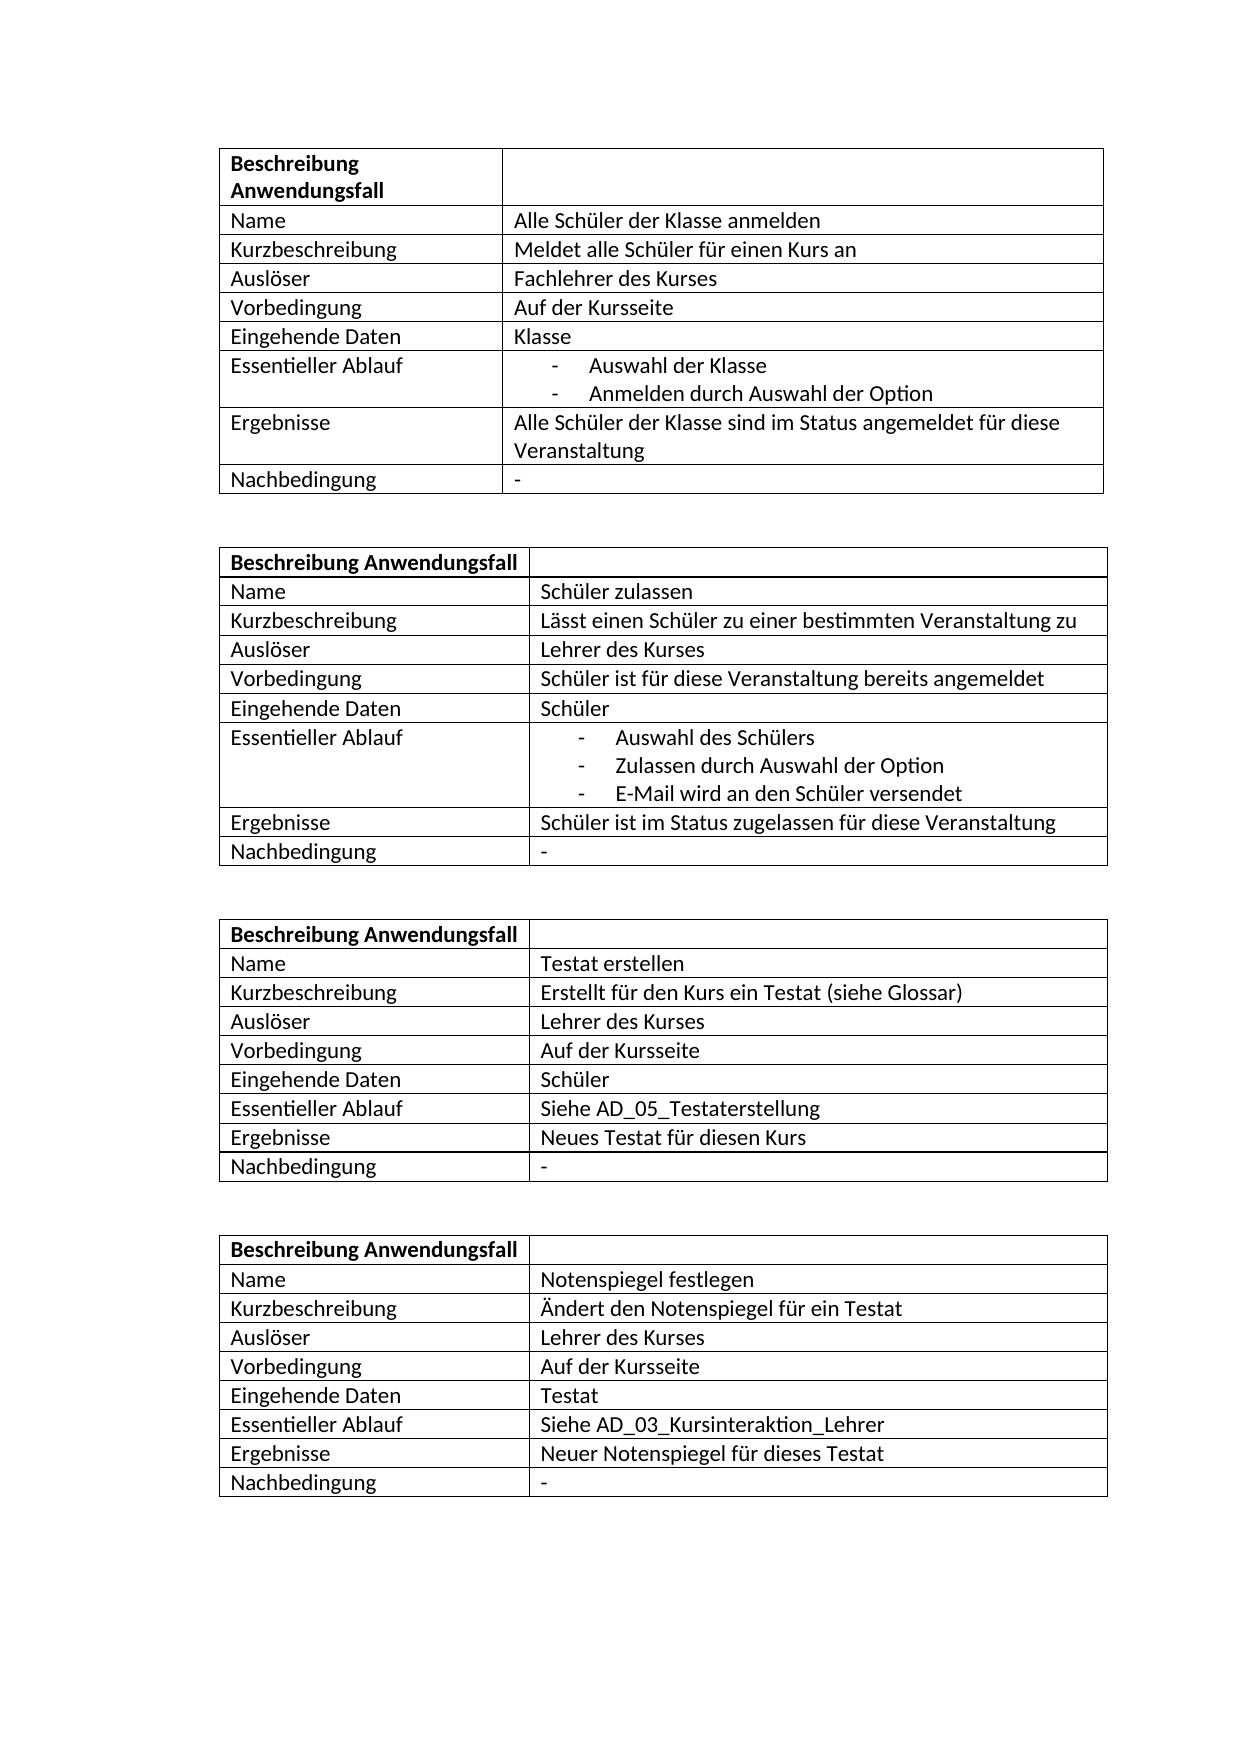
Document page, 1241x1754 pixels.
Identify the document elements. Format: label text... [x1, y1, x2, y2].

table_cell Ergebnisse [220, 808, 529, 836]
table_cell Essentieller Ablauf [220, 351, 502, 407]
table_cell Auslöser [220, 1323, 529, 1351]
table_header Beschreibung Anwendungsfall [220, 149, 502, 205]
table_cell Auswahl der Klasse Anmelden durch Auswahl der Option [503, 351, 1103, 407]
table_cell - [530, 837, 1107, 865]
table_cell Ergebnisse [220, 1124, 529, 1151]
table_cell - [530, 1468, 1107, 1496]
table_header [530, 548, 1107, 576]
table_cell Essentieller Ablauf [220, 1094, 529, 1122]
table_header [530, 1236, 1107, 1264]
table_cell Meldet alle Schüler für einen Kurs an [503, 235, 1103, 263]
table_cell - [503, 465, 1103, 493]
table_cell Nachbedingung [220, 1468, 529, 1496]
table_cell Kurzbeschreibung [220, 978, 529, 1006]
table_cell Neues Testat für diesen Kurs [530, 1124, 1107, 1151]
table_cell Auslöser [220, 264, 502, 292]
table_cell Lehrer des Kurses [530, 1323, 1107, 1351]
table_cell Testat [530, 1381, 1107, 1409]
table_cell Ergebnisse [220, 408, 502, 464]
table_cell Eingehende Daten [220, 322, 502, 350]
table_header [503, 149, 1103, 205]
table_cell Schüler [530, 694, 1107, 722]
table_cell Notenspiegel festlegen [530, 1265, 1107, 1293]
table_cell Lehrer des Kurses [530, 636, 1107, 663]
table_header Beschreibung Anwendungsfall [220, 548, 529, 576]
table_cell Siehe AD_03_Kursinteraktion_Lehrer [530, 1410, 1107, 1438]
table_cell Alle Schüler der Klasse anmelden [503, 206, 1103, 234]
table_cell Schüler zulassen [530, 578, 1107, 605]
table_cell - [530, 1153, 1107, 1181]
table_cell Neuer Notenspiegel für dieses Testat [530, 1439, 1107, 1467]
table_cell Ergebnisse [220, 1439, 529, 1467]
table_cell Kurzbeschreibung [220, 1294, 529, 1322]
table_cell Auf der Kursseite [503, 293, 1103, 321]
table_cell Nachbedingung [220, 465, 502, 493]
table_cell Klasse [503, 322, 1103, 350]
table_cell Kurzbeschreibung [220, 235, 502, 263]
table_header Beschreibung Anwendungsfall [220, 1236, 529, 1264]
table_cell Schüler [530, 1065, 1107, 1093]
table_cell Testat erstellen [530, 949, 1107, 977]
table_cell Fachlehrer des Kurses [503, 264, 1103, 292]
table_cell Vorbedingung [220, 293, 502, 321]
table_cell Vorbedingung [220, 1352, 529, 1380]
table_cell Siehe AD_05_Testaterstellung [530, 1094, 1107, 1122]
table_header Beschreibung Anwendungsfall [220, 920, 529, 948]
table_cell Schüler ist im Status zugelassen für diese Veranstaltung [530, 808, 1107, 836]
table_cell Auslöser [220, 636, 529, 663]
table_cell Eingehende Daten [220, 1065, 529, 1093]
table_cell Nachbedingung [220, 837, 529, 865]
table_cell Nachbedingung [220, 1153, 529, 1181]
table_cell Name [220, 1265, 529, 1293]
table_cell Vorbedingung [220, 665, 529, 693]
table_cell Essentieller Ablauf [220, 1410, 529, 1438]
table_cell Auf der Kursseite [530, 1352, 1107, 1380]
table_cell Schüler ist für diese Veranstaltung bereits angemeldet [530, 665, 1107, 693]
table_cell Auswahl des Schülers Zulassen durch Auswahl der Option E-Mail wird an den Schüler versendet [530, 723, 1107, 807]
table_cell Ändert den Notenspiegel für ein Testat [530, 1294, 1107, 1322]
table_cell Eingehende Daten [220, 1381, 529, 1409]
table_cell Lehrer des Kurses [530, 1007, 1107, 1035]
table_cell Auf der Kursseite [530, 1036, 1107, 1064]
table_header [530, 920, 1107, 948]
table_cell Name [220, 578, 529, 605]
table_cell Auslöser [220, 1007, 529, 1035]
table_cell Eingehende Daten [220, 694, 529, 722]
table_cell Erstellt für den Kurs ein Testat (siehe Glossar) [530, 978, 1107, 1006]
table_cell Name [220, 206, 502, 234]
table_cell Alle Schüler der Klasse sind im Status angemeldet für diese Veranstaltung [503, 408, 1103, 464]
table_cell Name [220, 949, 529, 977]
table_cell Lässt einen Schüler zu einer bestimmten Veranstaltung zu [530, 606, 1107, 634]
table_cell Kurzbeschreibung [220, 606, 529, 634]
table_cell Vorbedingung [220, 1036, 529, 1064]
table_cell Essentieller Ablauf [220, 723, 529, 807]
